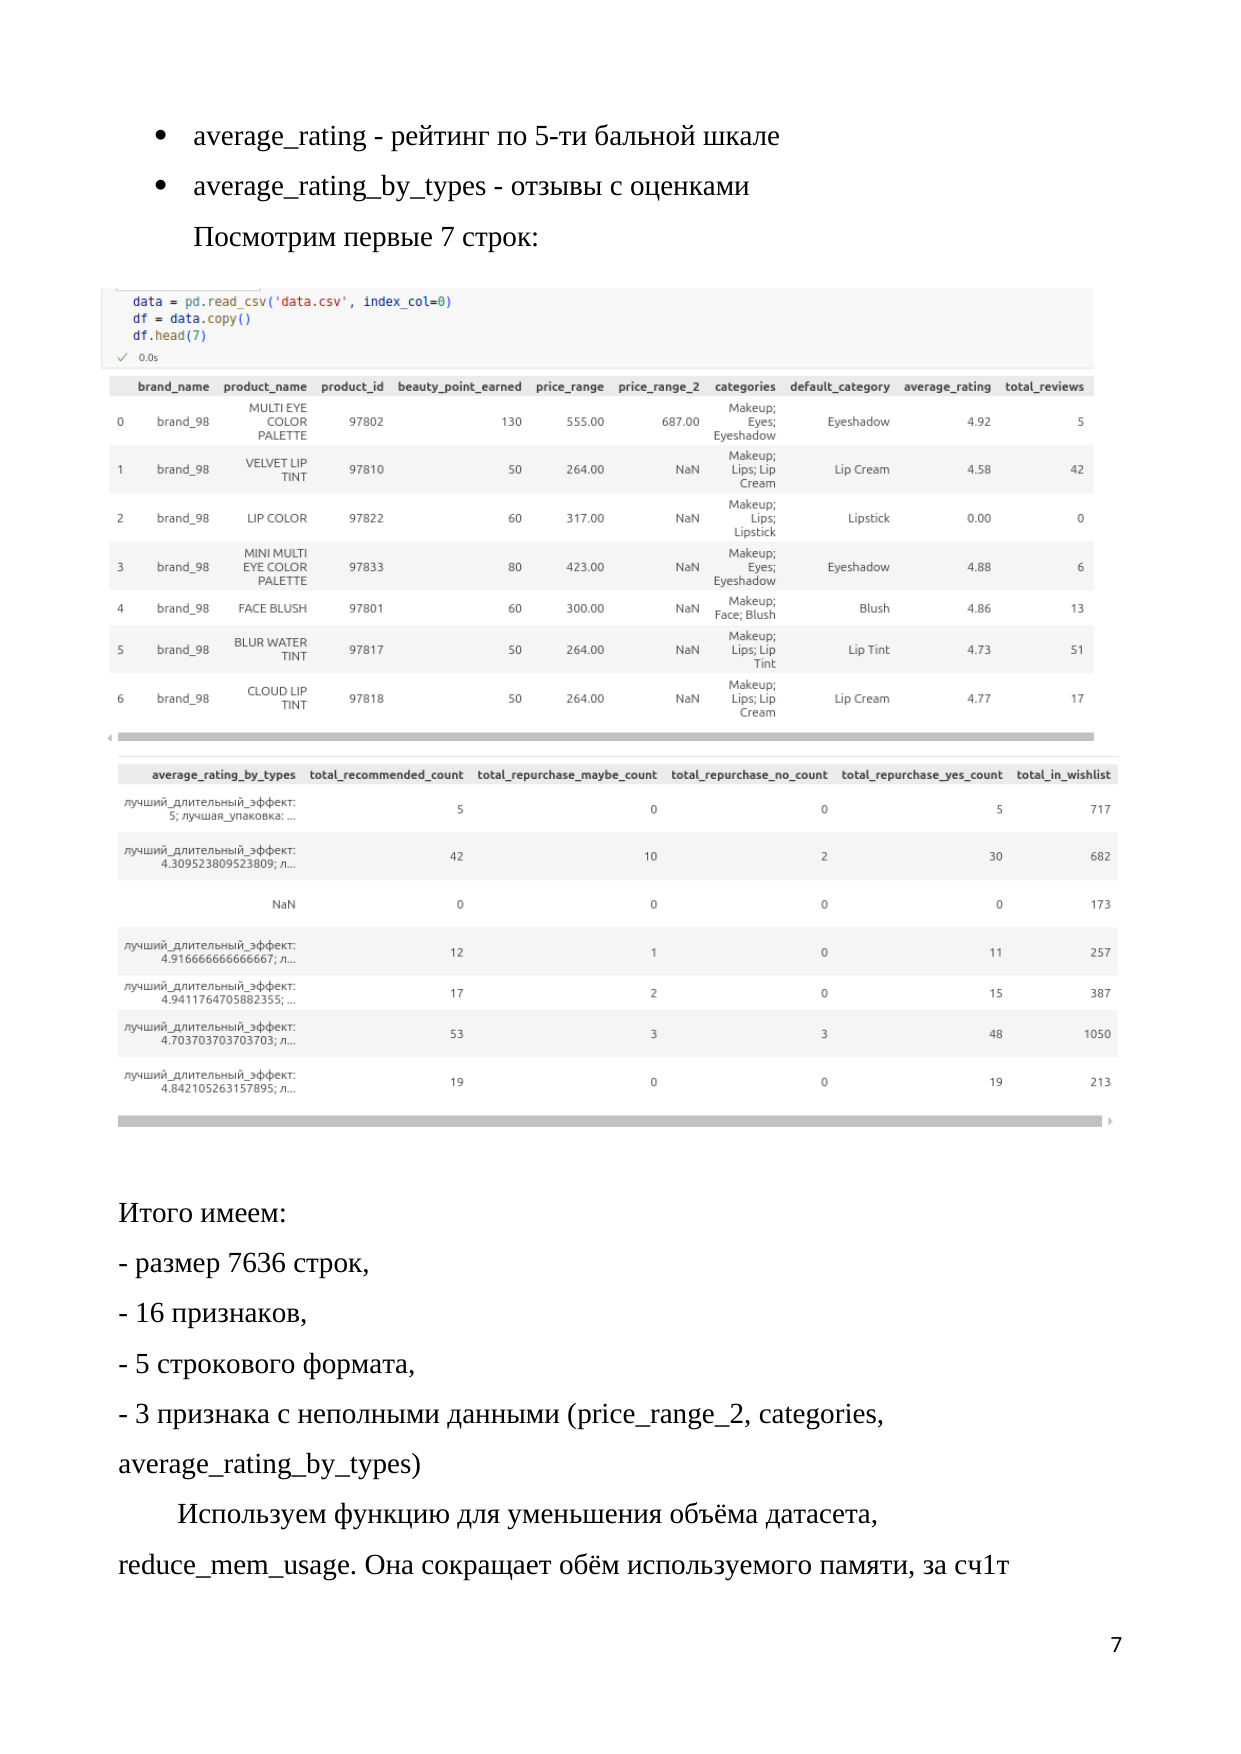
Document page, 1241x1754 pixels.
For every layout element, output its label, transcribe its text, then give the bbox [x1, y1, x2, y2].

text - 5 строкового формата, [118, 1346, 1122, 1379]
text - 16 признаков, [118, 1295, 1122, 1329]
text - 3 признака с неполными данными (price_range_2, categories, average_rating_by_types) [118, 1396, 1122, 1480]
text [118, 1497, 1122, 1581]
list average_rating_by_types - отзывы с оценками [156, 168, 1122, 202]
text Итого имеем: [118, 1195, 1122, 1228]
picture [118, 756, 1123, 1128]
text - размер 7636 строк, [118, 1245, 1122, 1279]
picture [98, 288, 1094, 741]
list Посмотрим первые 7 строк: [193, 219, 1122, 252]
list average_rating - рейтинг по 5-ти бальной шкале [156, 118, 1122, 152]
